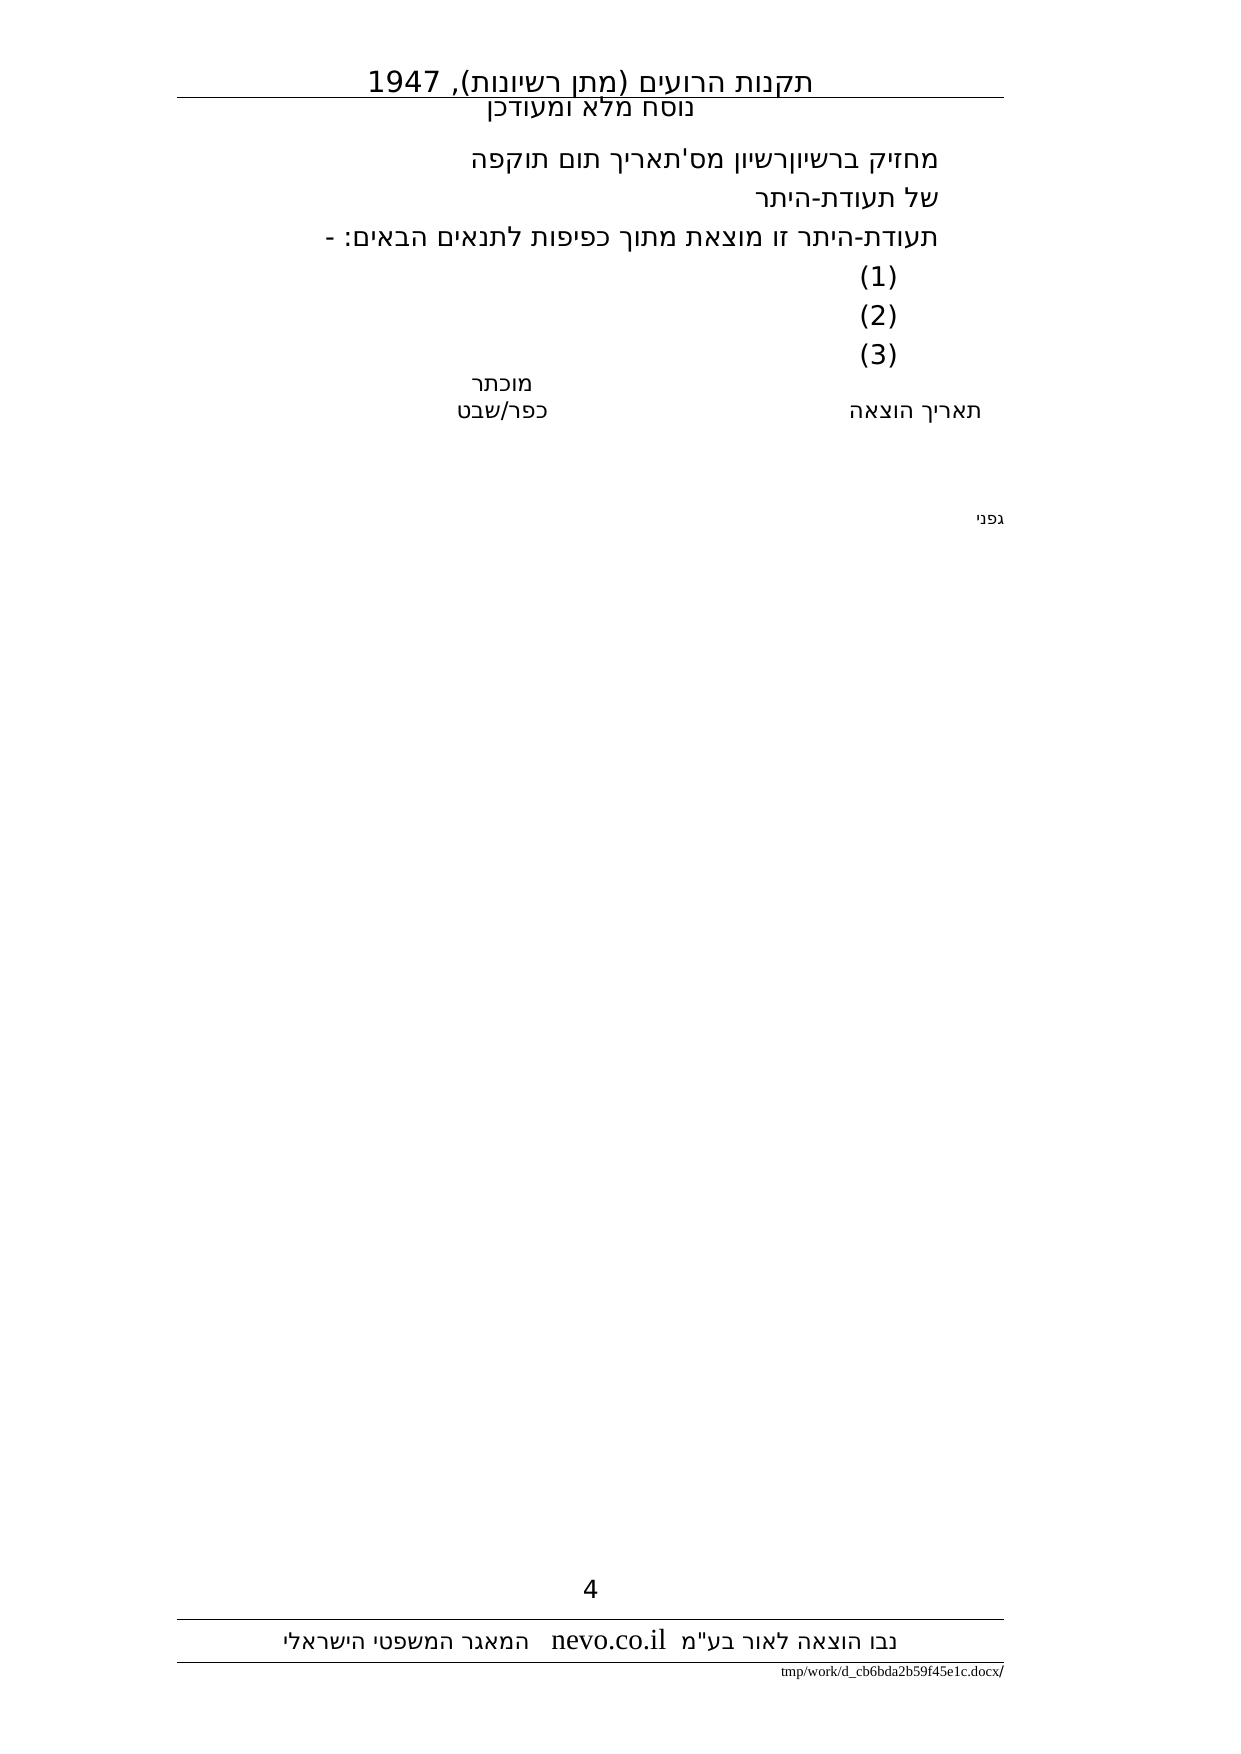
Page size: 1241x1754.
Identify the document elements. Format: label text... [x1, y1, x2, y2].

text תאריך הוצאה כפר/שבט [177, 397, 1004, 424]
text תעודת-היתר זו מוצאת מתוך כפיפות לתנאים הבאים: - [177, 222, 1004, 253]
text של תעודת-היתר [177, 183, 1004, 214]
text (1) [177, 261, 898, 292]
text גפני [177, 509, 1004, 528]
text (3) [177, 339, 898, 371]
text מחזיק ברשיוןרשיון מס'תאריך תום תוקפה [177, 144, 1004, 175]
text מוכתר [177, 371, 1004, 397]
text (2) [177, 300, 898, 331]
